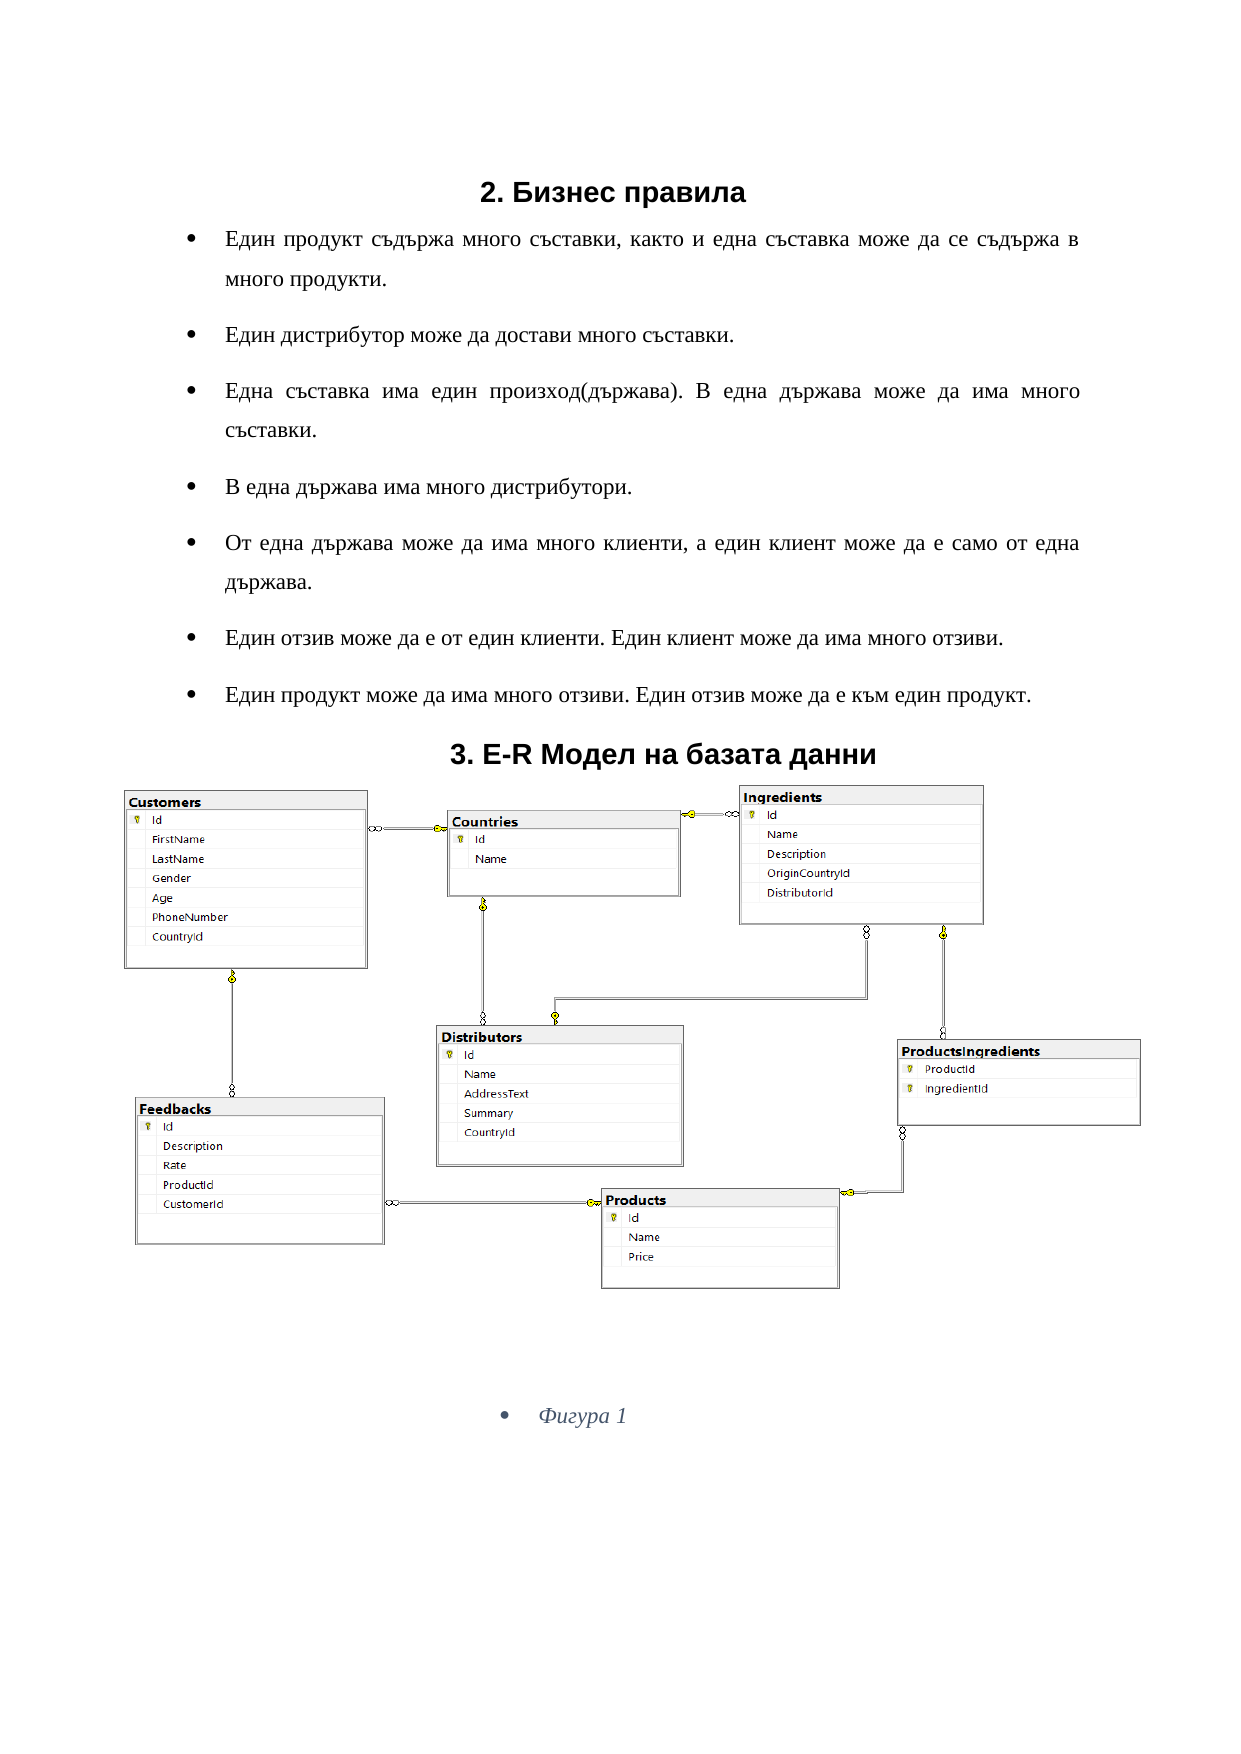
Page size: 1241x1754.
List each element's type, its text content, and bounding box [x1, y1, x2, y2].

subtitle 2. Бизнес правила [239, 175, 942, 208]
list Фигура 1 [187, 1311, 942, 1428]
list Един продукт съдържа много съставки, както и една съставка може да се съдържа в много продукти. [187, 225, 1081, 291]
list От една държава може да има много клиенти, а един клиент може да е само от една държава. [187, 529, 1081, 595]
text 3. E-R Модел на базата данни [375, 737, 1081, 770]
list Една съставка има един произход(държава). В една държава може да има много съставки. [187, 377, 1081, 443]
list В една държава има много дистрибутори. [187, 473, 1081, 499]
picture [111, 783, 1145, 1311]
list Един отзив може да е от един клиенти. Един клиент може да има много отзиви. [187, 624, 1081, 651]
list Един продукт може да има много отзиви. Един отзив може да е към един продукт. [187, 681, 1081, 707]
list Един дистрибутор може да достави много съставки. [187, 321, 1081, 347]
